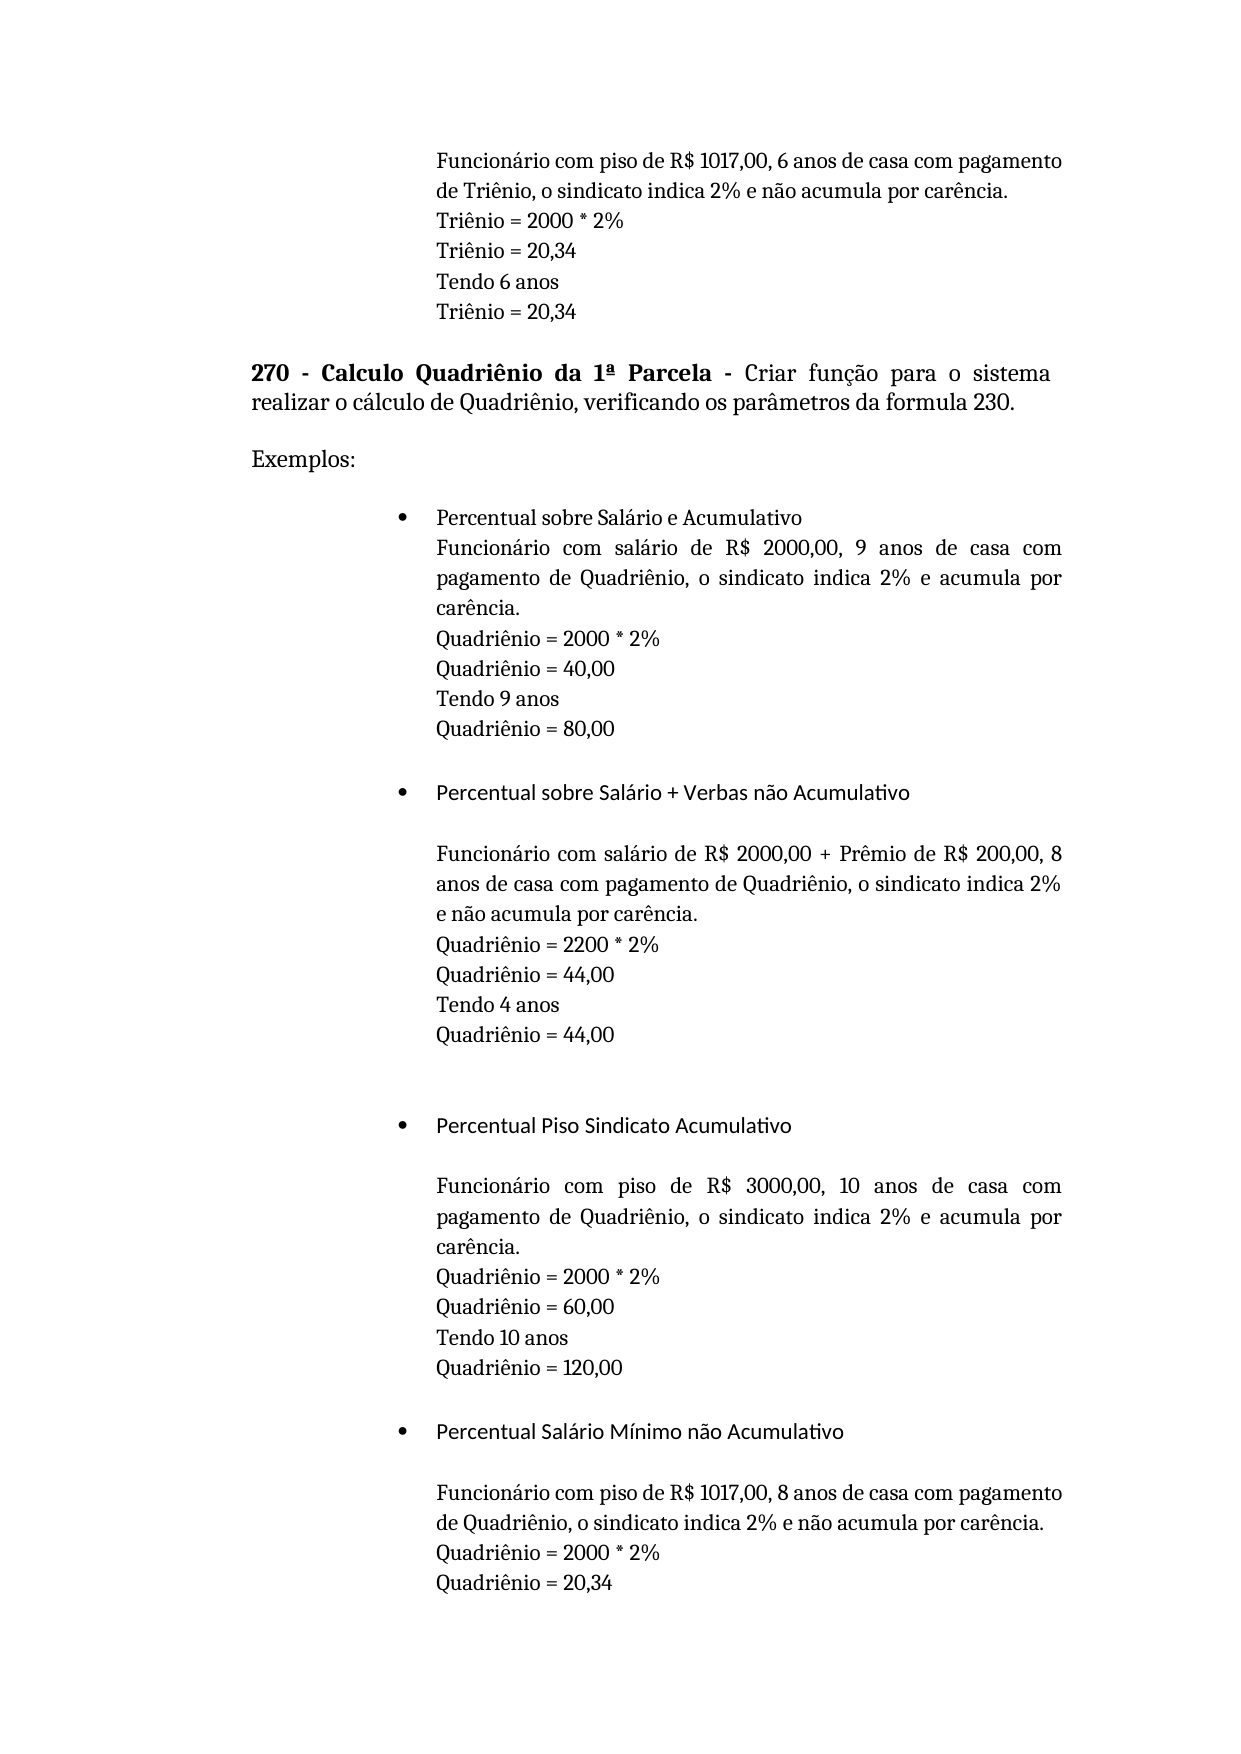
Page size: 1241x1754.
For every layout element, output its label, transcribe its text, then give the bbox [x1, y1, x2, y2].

list Quadriênio = 20,34 [436, 1570, 1063, 1596]
list Percentual sobre Salário + Verbas não Acumulativo [398, 778, 1063, 806]
list Percentual Piso Sindicato Acumulativo [398, 1111, 1063, 1139]
list Quadriênio = 120,00 [436, 1354, 1063, 1381]
list Quadriênio = 2200 * 2% [436, 931, 1063, 958]
list Percentual sobre Salário e Acumulativo [398, 504, 1063, 531]
text Exemplos: [177, 445, 1063, 474]
list Tendo 4 anos [436, 992, 1063, 1018]
list Percentual Salário Mínimo não Acumulativo [398, 1417, 1063, 1445]
text 270 - Calculo Quadriênio da 1ª Parcela - Criar função para o sistema realizar o cálculo de Quadriênio, verificando os parâmetros da formula 230. [177, 359, 1063, 417]
list Quadriênio = 60,00 [436, 1294, 1063, 1320]
list Funcionário com piso de R$ 3000,00, 10 anos de casa com pagamento de Quadriênio, o sindicato indica 2% e acumula por carência. [436, 1173, 1063, 1260]
list Quadriênio = 44,00 [436, 1022, 1063, 1048]
list Tendo 9 anos [436, 686, 1063, 712]
list Quadriênio = 80,00 [436, 716, 1063, 742]
list Triênio = 20,34 [436, 238, 1063, 264]
list Triênio = 2000 * 2% [436, 208, 1063, 234]
list Tendo 6 anos [436, 268, 1063, 295]
list Tendo 10 anos [436, 1324, 1063, 1351]
list Quadriênio = 2000 * 2% [436, 1264, 1063, 1290]
list Quadriênio = 40,00 [436, 656, 1063, 682]
list Funcionário com salário de R$ 2000,00 + Prêmio de R$ 200,00, 8 anos de casa com pagamento de Quadriênio, o sindicato indica 2% e não acumula por carência. [436, 841, 1063, 928]
list Funcionário com piso de R$ 1017,00, 6 anos de casa com pagamento de Triênio, o sindicato indica 2% e não acumula por carência. [436, 148, 1063, 204]
list Funcionário com piso de R$ 1017,00, 8 anos de casa com pagamento de Quadriênio, o sindicato indica 2% e não acumula por carência. [436, 1479, 1063, 1536]
list Funcionário com salário de R$ 2000,00, 9 anos de casa com pagamento de Quadriênio, o sindicato indica 2% e acumula por carência. [436, 535, 1063, 622]
list Quadriênio = 2000 * 2% [436, 625, 1063, 652]
list Triênio = 20,34 [436, 299, 1063, 325]
list Quadriênio = 44,00 [436, 962, 1063, 988]
list Quadriênio = 2000 * 2% [436, 1540, 1063, 1566]
